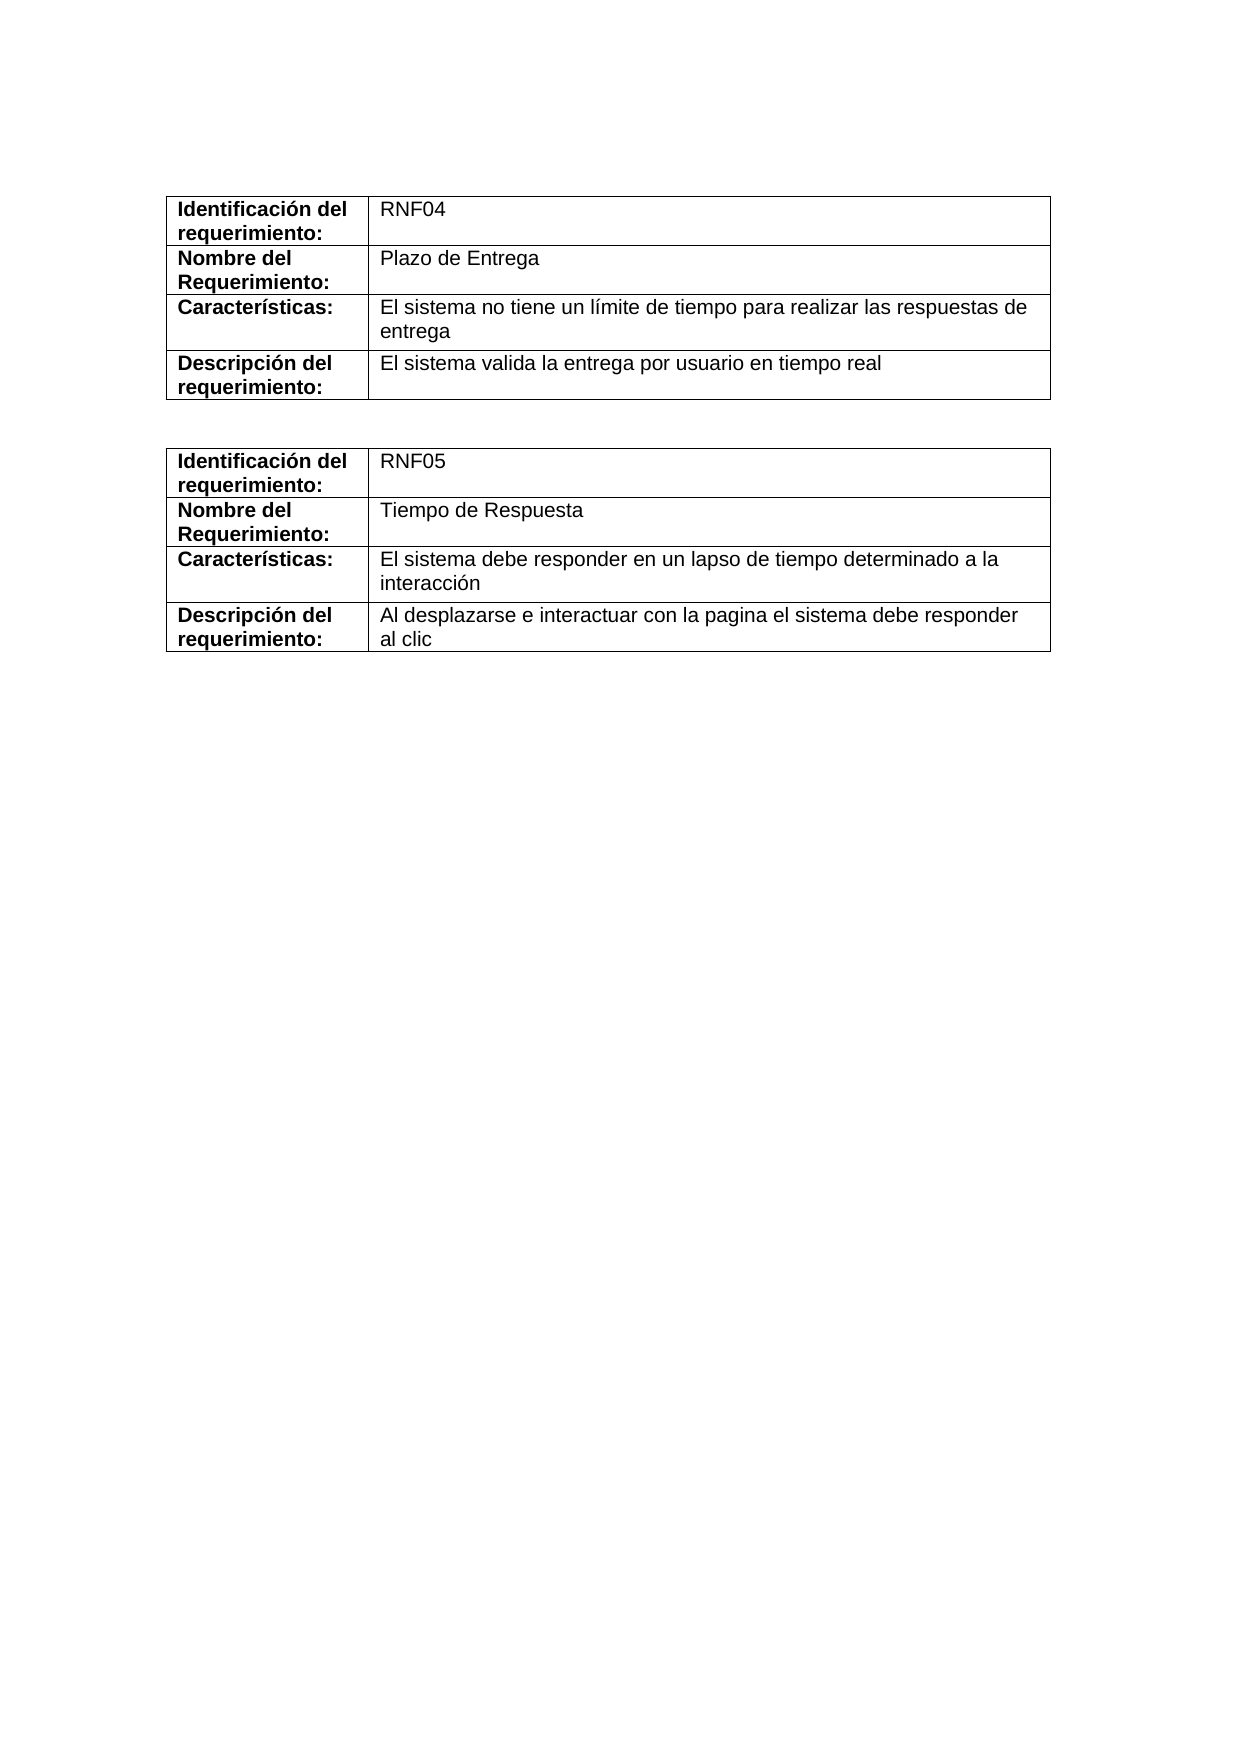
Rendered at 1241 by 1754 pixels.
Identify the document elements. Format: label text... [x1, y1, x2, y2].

table_cell Características: [167, 295, 368, 350]
table_cell El sistema debe responder en un lapso de tiempo determinado a la interacción [369, 547, 1050, 602]
table_cell Descripción del requerimiento: [167, 351, 368, 399]
table_cell Descripción del requerimiento: [167, 603, 368, 651]
table_cell Al desplazarse e interactuar con la pagina el sistema debe responder al clic [369, 603, 1050, 651]
table_cell El sistema valida la entrega por usuario en tiempo real [369, 351, 1050, 399]
table_cell El sistema no tiene un límite de tiempo para realizar las respuestas de entrega [369, 295, 1050, 350]
table_header Identificación del requerimiento: [167, 197, 368, 244]
table_header RNF04 [369, 197, 1050, 244]
table_cell Tiempo de Respuesta [369, 498, 1050, 546]
table_cell Características: [167, 547, 368, 602]
table_cell Nombre del Requerimiento: [167, 498, 368, 546]
table_cell Plazo de Entrega [369, 246, 1050, 293]
table_cell Nombre del Requerimiento: [167, 246, 368, 293]
table_header RNF05 [369, 449, 1050, 497]
table_header Identificación del requerimiento: [167, 449, 368, 497]
